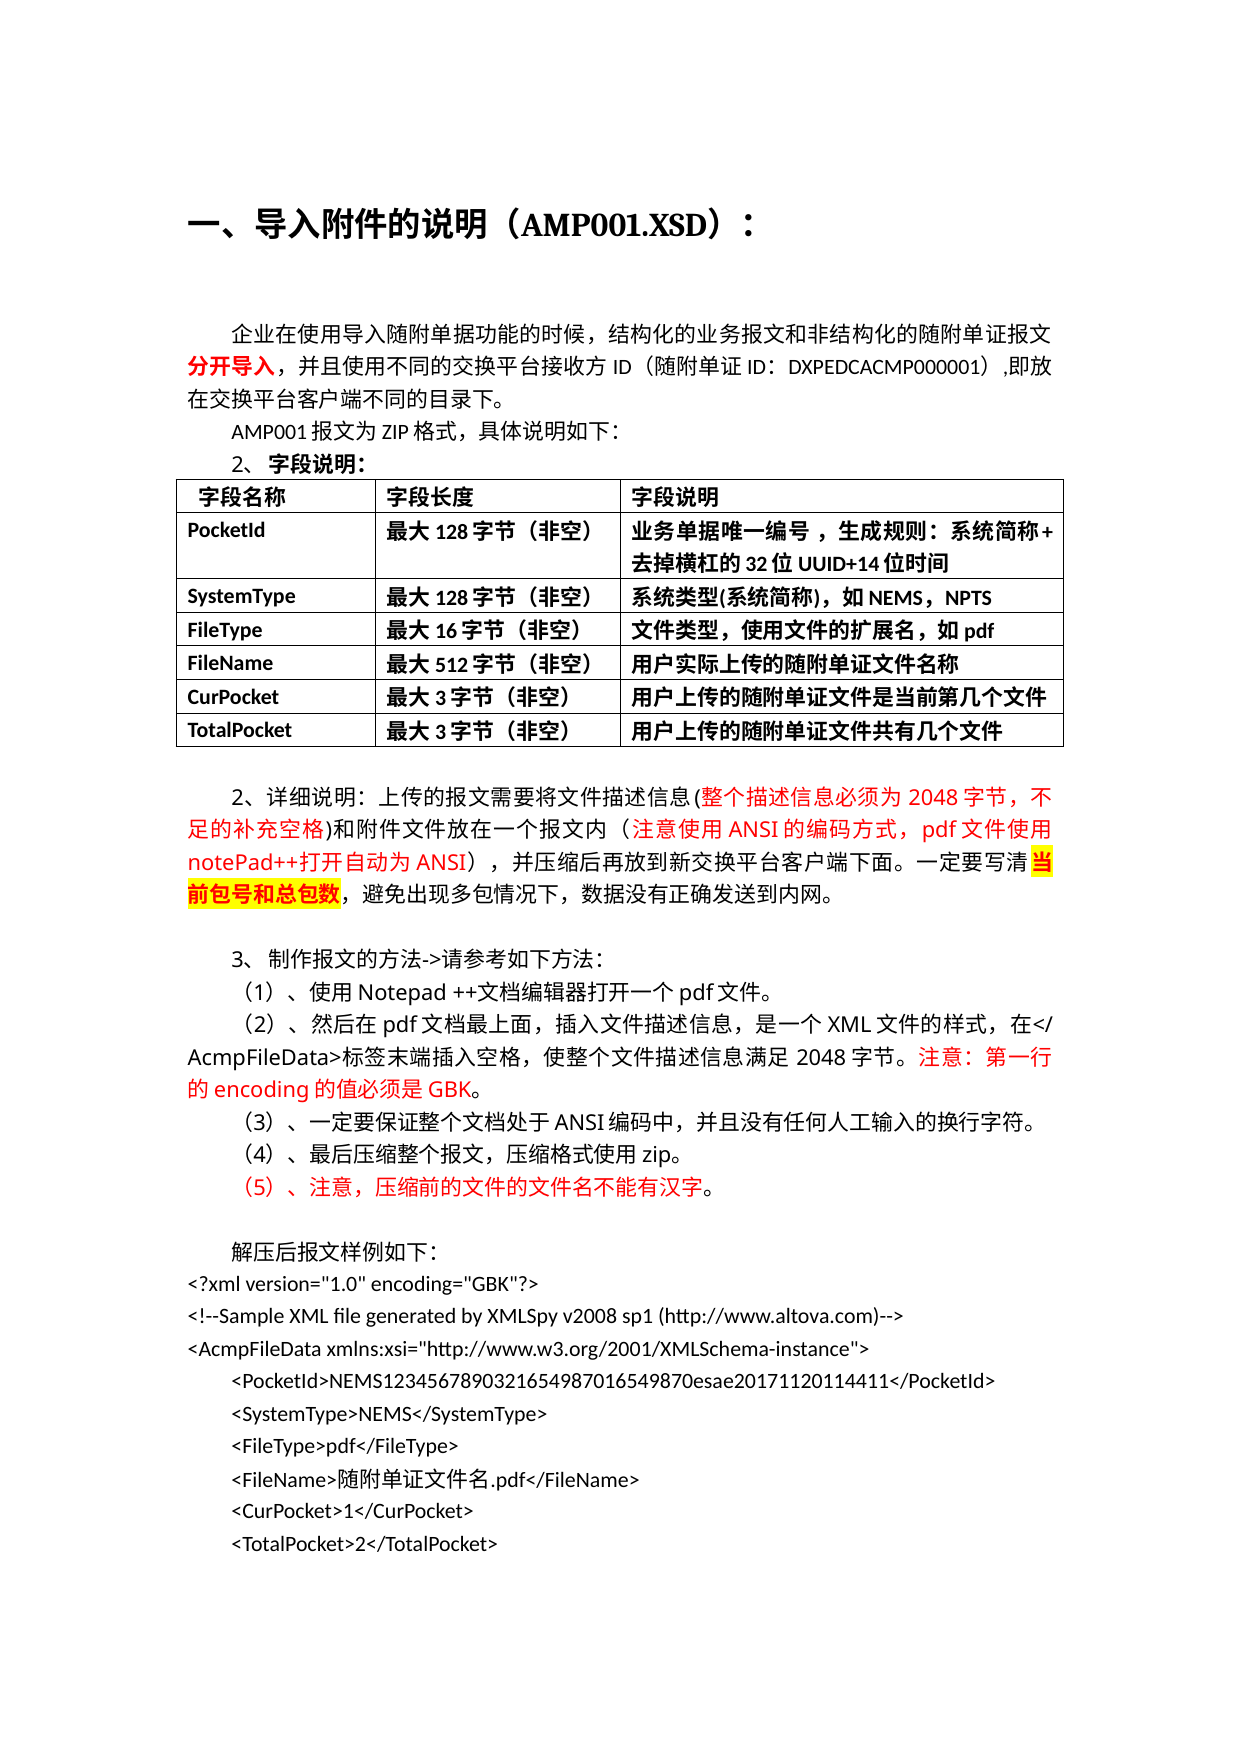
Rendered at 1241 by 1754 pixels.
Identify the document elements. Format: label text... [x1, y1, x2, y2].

text <CurPocket>1</CurPocket> [187, 1494, 1053, 1527]
list 制作报文的方法->请参考如下方法： [231, 942, 1053, 974]
text AMP001报文为ZIP格式，具体说明如下： [187, 414, 1053, 446]
list 字段说明： [231, 446, 1053, 479]
table_cell 业务单据唯一编号 ，生成规则：系统简称+去掉横杠的32位UUID+14位时间 [621, 513, 1063, 578]
list （5）、注意，压缩前的文件的文件名不能有汉字。 [187, 1169, 1053, 1202]
table_header 字段长度 [376, 480, 620, 512]
text <SystemType>NEMS</SystemType> [187, 1397, 1053, 1429]
table_cell 最大16字节（非空） [376, 613, 620, 645]
table_cell 用户上传的随附单证文件是当前第几个文件 [621, 680, 1063, 712]
text <?xml version="1.0" encoding="GBK"?> [187, 1267, 1053, 1299]
text 企业在使用导入随附单据功能的时候，结构化的业务报文和非结构化的随附单证报文分开导入，并且使用不同的交换平台接收方ID（随附单证ID：DXPEDCACMP000001）,即放在交换平台客户端不同的目录下。 [187, 316, 1053, 414]
text <TotalPocket>2</TotalPocket> [187, 1527, 1053, 1559]
table_cell 最大512字节（非空） [376, 646, 620, 679]
table_cell 文件类型，使用文件的扩展名，如pdf [621, 613, 1063, 645]
text （1）、使用Notepad ++文档编辑器打开一个pdf文件。 [187, 974, 1053, 1007]
table_cell FileName [177, 646, 375, 679]
table_cell 最大3字节（非空） [376, 680, 620, 712]
text （2）、然后在pdf文档最上面，插入文件描述信息，是一个XML文件的样式，在</AcmpFileData>标签末端插入空格，使整个文件描述信息满足2048字节。注意：第一行的encoding的值必须是GBK。 [187, 1007, 1053, 1104]
subtitle 一、导入附件的说明（AMP001.XSD）： [187, 189, 1053, 254]
text 解压后报文样例如下： [187, 1234, 1053, 1267]
table_header 字段名称 [177, 480, 375, 512]
text <FileName>随附单证文件名.pdf</FileName> [187, 1462, 1053, 1494]
text 2、详细说明：上传的报文需要将文件描述信息(整个描述信息必须为2048字节，不足的补充空格)和附件文件放在一个报文内（注意使用ANSI的编码方式，pdf文件使用notePad++打开自动为ANSI），并压缩后再放到新交换平台客户端下面。一定要写清当前包号和总包数，避免出现多包情况下，数据没有正确发送到内网。 [187, 779, 1053, 909]
table_cell 最大128字节（非空） [376, 513, 620, 578]
text <!--Sample XML file generated by XMLSpy v2008 sp1 (http://www.altova.com)--> [187, 1299, 1053, 1332]
table_cell SystemType [177, 579, 375, 612]
table_cell 系统类型(系统简称)，如NEMS，NPTS [621, 579, 1063, 612]
text （3）、一定要保证整个文档处于ANSI编码中，并且没有任何人工输入的换行字符。 [187, 1104, 1053, 1137]
table_cell FileType [177, 613, 375, 645]
text <PocketId>NEMS1234567890321654987016549870esae20171120114411</PocketId> [187, 1364, 1053, 1397]
table_cell 用户实际上传的随附单证文件名称 [621, 646, 1063, 679]
table_cell 用户上传的随附单证文件共有几个文件 [621, 714, 1063, 746]
text <FileType>pdf</FileType> [187, 1429, 1053, 1462]
text <AcmpFileData xmlns:xsi="http://www.w3.org/2001/XMLSchema-instance"> [187, 1332, 1053, 1364]
table_cell 最大3字节（非空） [376, 714, 620, 746]
table_header 字段说明 [621, 480, 1063, 512]
table_cell TotalPocket [177, 714, 375, 746]
table_cell 最大128字节（非空） [376, 579, 620, 612]
text （4）、最后压缩整个报文，压缩格式使用zip。 [231, 1137, 1053, 1169]
table_cell CurPocket [177, 680, 375, 712]
table_cell PocketId [177, 513, 375, 578]
